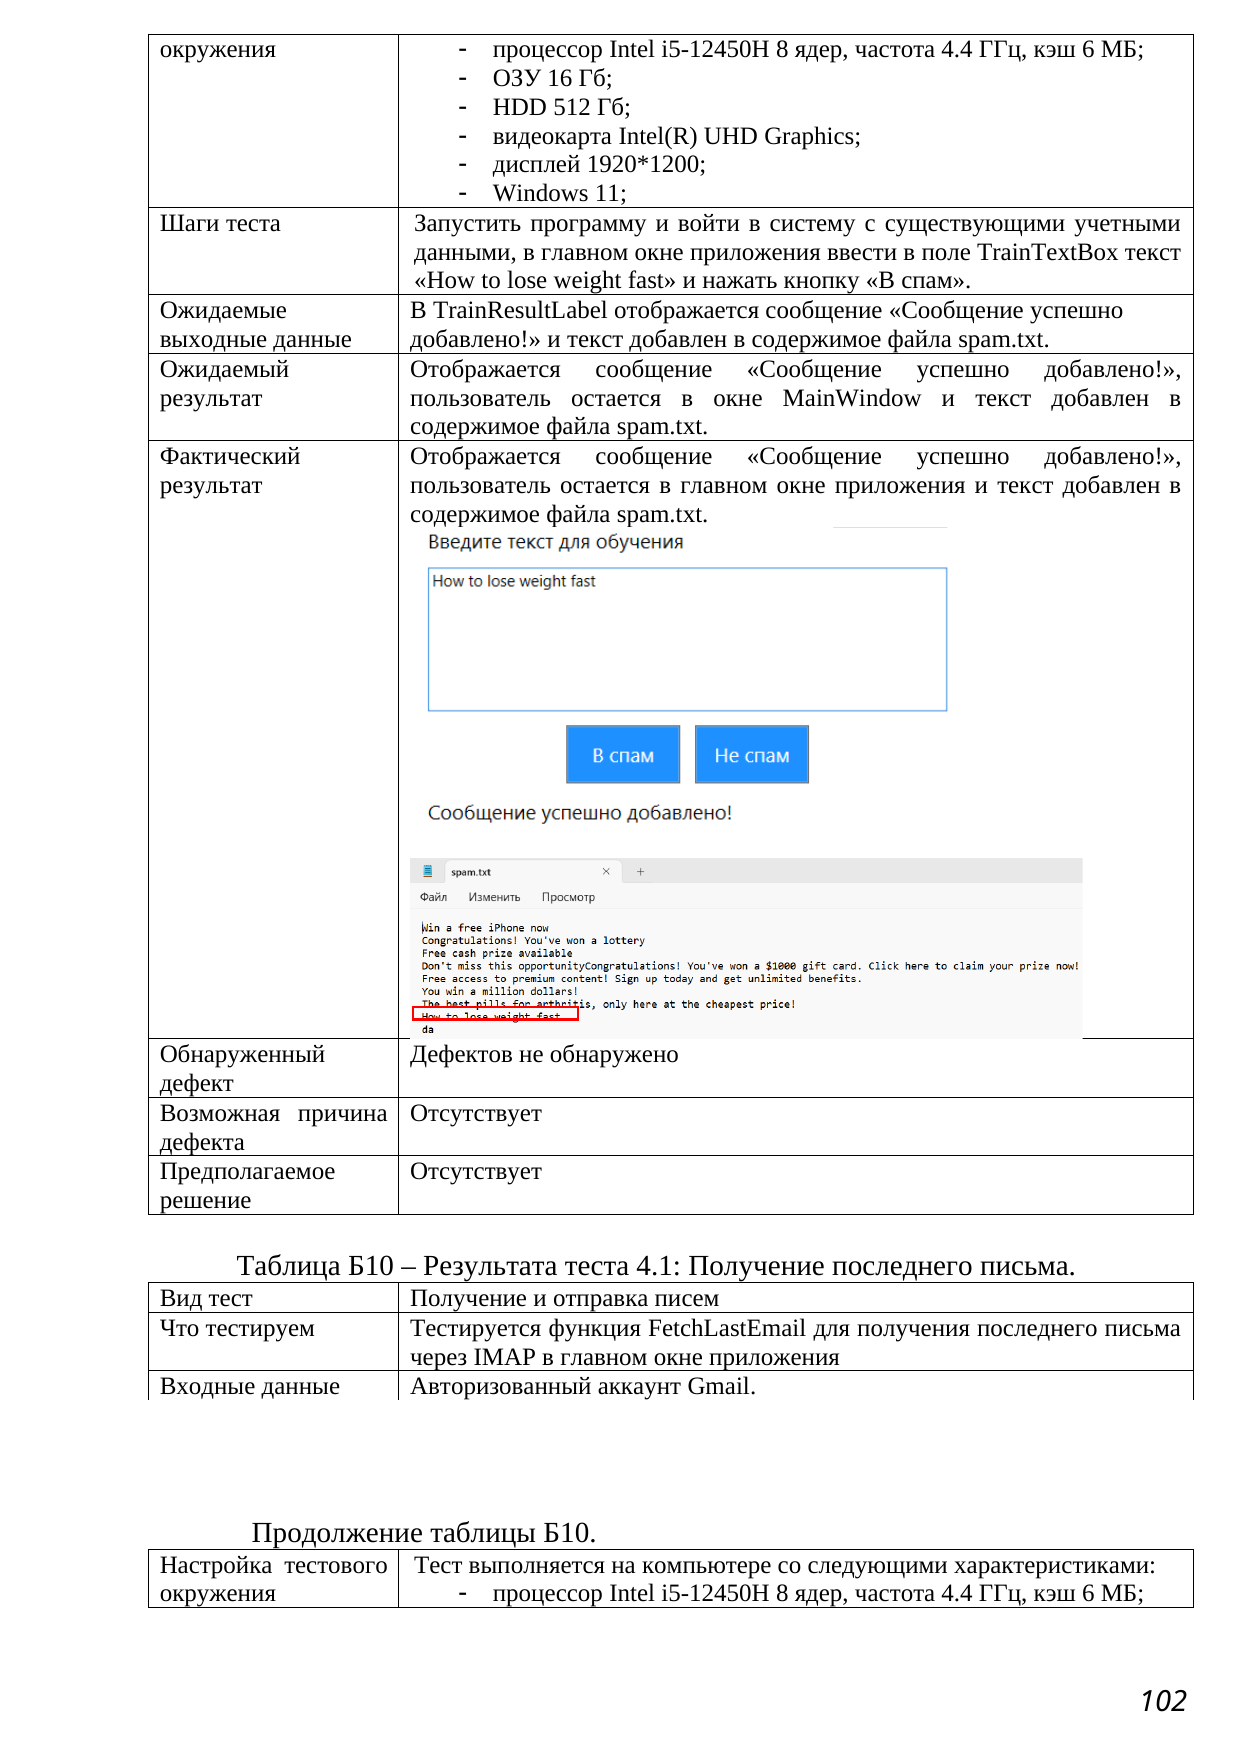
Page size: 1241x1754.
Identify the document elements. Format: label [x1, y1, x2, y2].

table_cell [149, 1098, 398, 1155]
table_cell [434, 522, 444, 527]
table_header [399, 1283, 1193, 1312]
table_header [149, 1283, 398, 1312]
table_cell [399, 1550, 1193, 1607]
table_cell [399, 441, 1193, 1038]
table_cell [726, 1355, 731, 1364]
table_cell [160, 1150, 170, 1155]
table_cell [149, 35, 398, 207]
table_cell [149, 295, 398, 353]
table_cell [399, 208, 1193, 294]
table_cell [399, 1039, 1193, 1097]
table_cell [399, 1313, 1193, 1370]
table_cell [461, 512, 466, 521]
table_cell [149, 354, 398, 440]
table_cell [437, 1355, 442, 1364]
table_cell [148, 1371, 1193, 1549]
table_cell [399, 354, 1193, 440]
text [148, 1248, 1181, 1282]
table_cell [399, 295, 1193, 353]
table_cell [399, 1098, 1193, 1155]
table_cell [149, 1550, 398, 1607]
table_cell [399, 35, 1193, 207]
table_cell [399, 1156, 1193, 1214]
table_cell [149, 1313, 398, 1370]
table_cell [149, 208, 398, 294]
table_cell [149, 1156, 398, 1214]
picture [410, 527, 1083, 1039]
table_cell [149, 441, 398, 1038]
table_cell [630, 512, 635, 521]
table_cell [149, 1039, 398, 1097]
